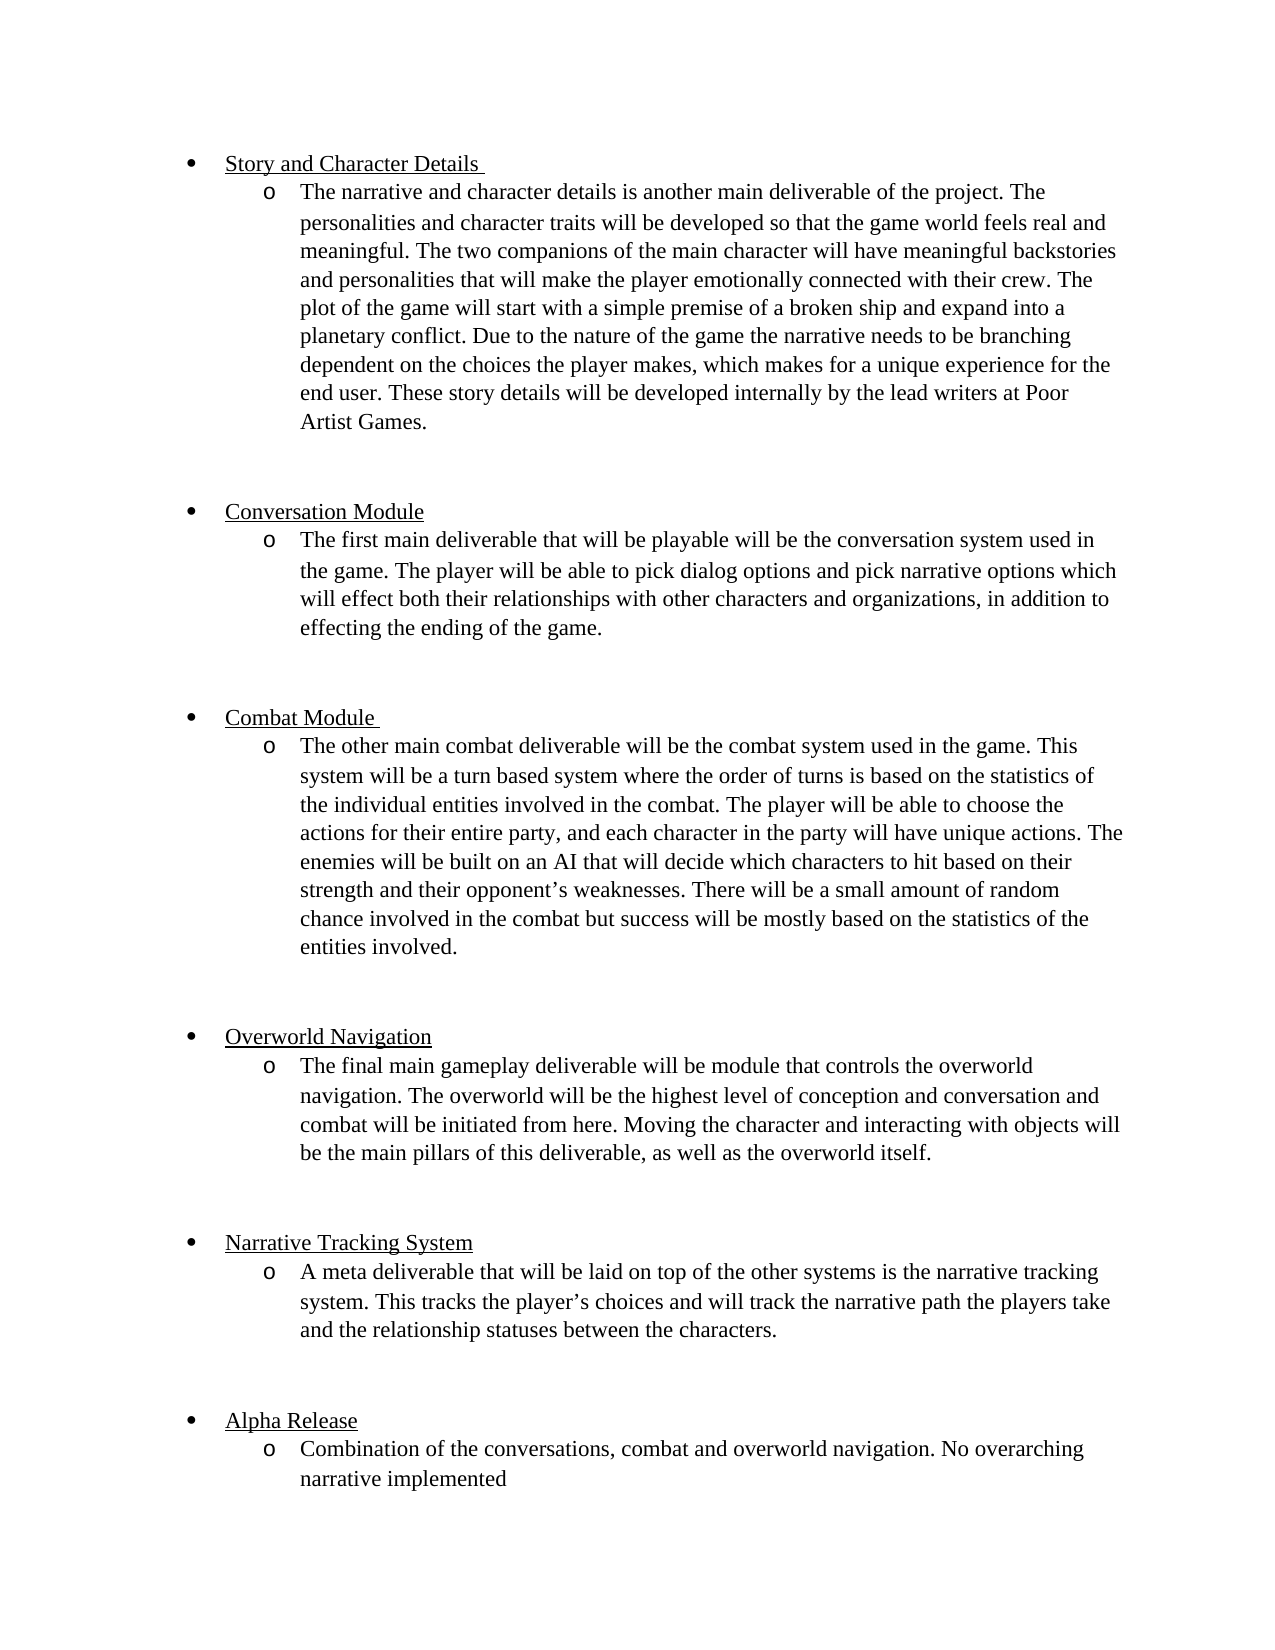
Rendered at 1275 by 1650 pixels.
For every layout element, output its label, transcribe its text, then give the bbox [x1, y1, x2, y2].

list Story and Character Details [187, 150, 1125, 176]
list Alpha Release [187, 1407, 1125, 1433]
list Combat Module [187, 704, 1125, 730]
list A meta deliverable that will be laid on top of the other systems is the narrative tracking system. This tracks the player’s choices and will track the narrative path the players take and the relationship statuses between the characters. [262, 1258, 1125, 1343]
list Overworld Navigation [187, 1023, 1125, 1050]
list Combination of the conversations, combat and overworld navigation. No overarching narrative implemented [262, 1435, 1125, 1492]
list The final main gameplay deliverable will be module that controls the overworld navigation. The overworld will be the highest level of conception and conversation and combat will be initiated from here. Moving the character and interacting with objects will be the main pillars of this deliverable, as well as the overworld itself. [262, 1052, 1125, 1165]
list Conversation Module [187, 498, 1125, 524]
list The narrative and character details is another main deliverable of the project. The personalities and character traits will be developed so that the game world feels real and meaningful. The two companions of the main character will have meaningful backstories and personalities that will make the player emotionally connected with their crew. The plot of the game will start with a simple premise of a broken ship and expand into a planetary conflict. Due to the nature of the game the narrative needs to be branching dependent on the choices the player makes, which makes for a unique experience for the end user. These story details will be developed internally by the lead writers at Poor Artist Games. [262, 178, 1125, 434]
list The first main deliverable that will be playable will be the conversation system used in the game. The player will be able to pick dialog options and pick narrative options which will effect both their relationships with other characters and organizations, in addition to effecting the ending of the game. [262, 526, 1125, 640]
list The other main combat deliverable will be the combat system used in the game. This system will be a turn based system where the order of turns is based on the statistics of the individual entities involved in the combat. The player will be able to choose the actions for their entire party, and each character in the party will have unique actions. The enemies will be built on an AI that will decide which characters to hit based on their strength and their opponent’s weaknesses. There will be a small amount of random chance involved in the combat but success will be mostly based on the statistics of the entities involved. [262, 732, 1125, 959]
list Narrative Tracking System [187, 1229, 1125, 1256]
